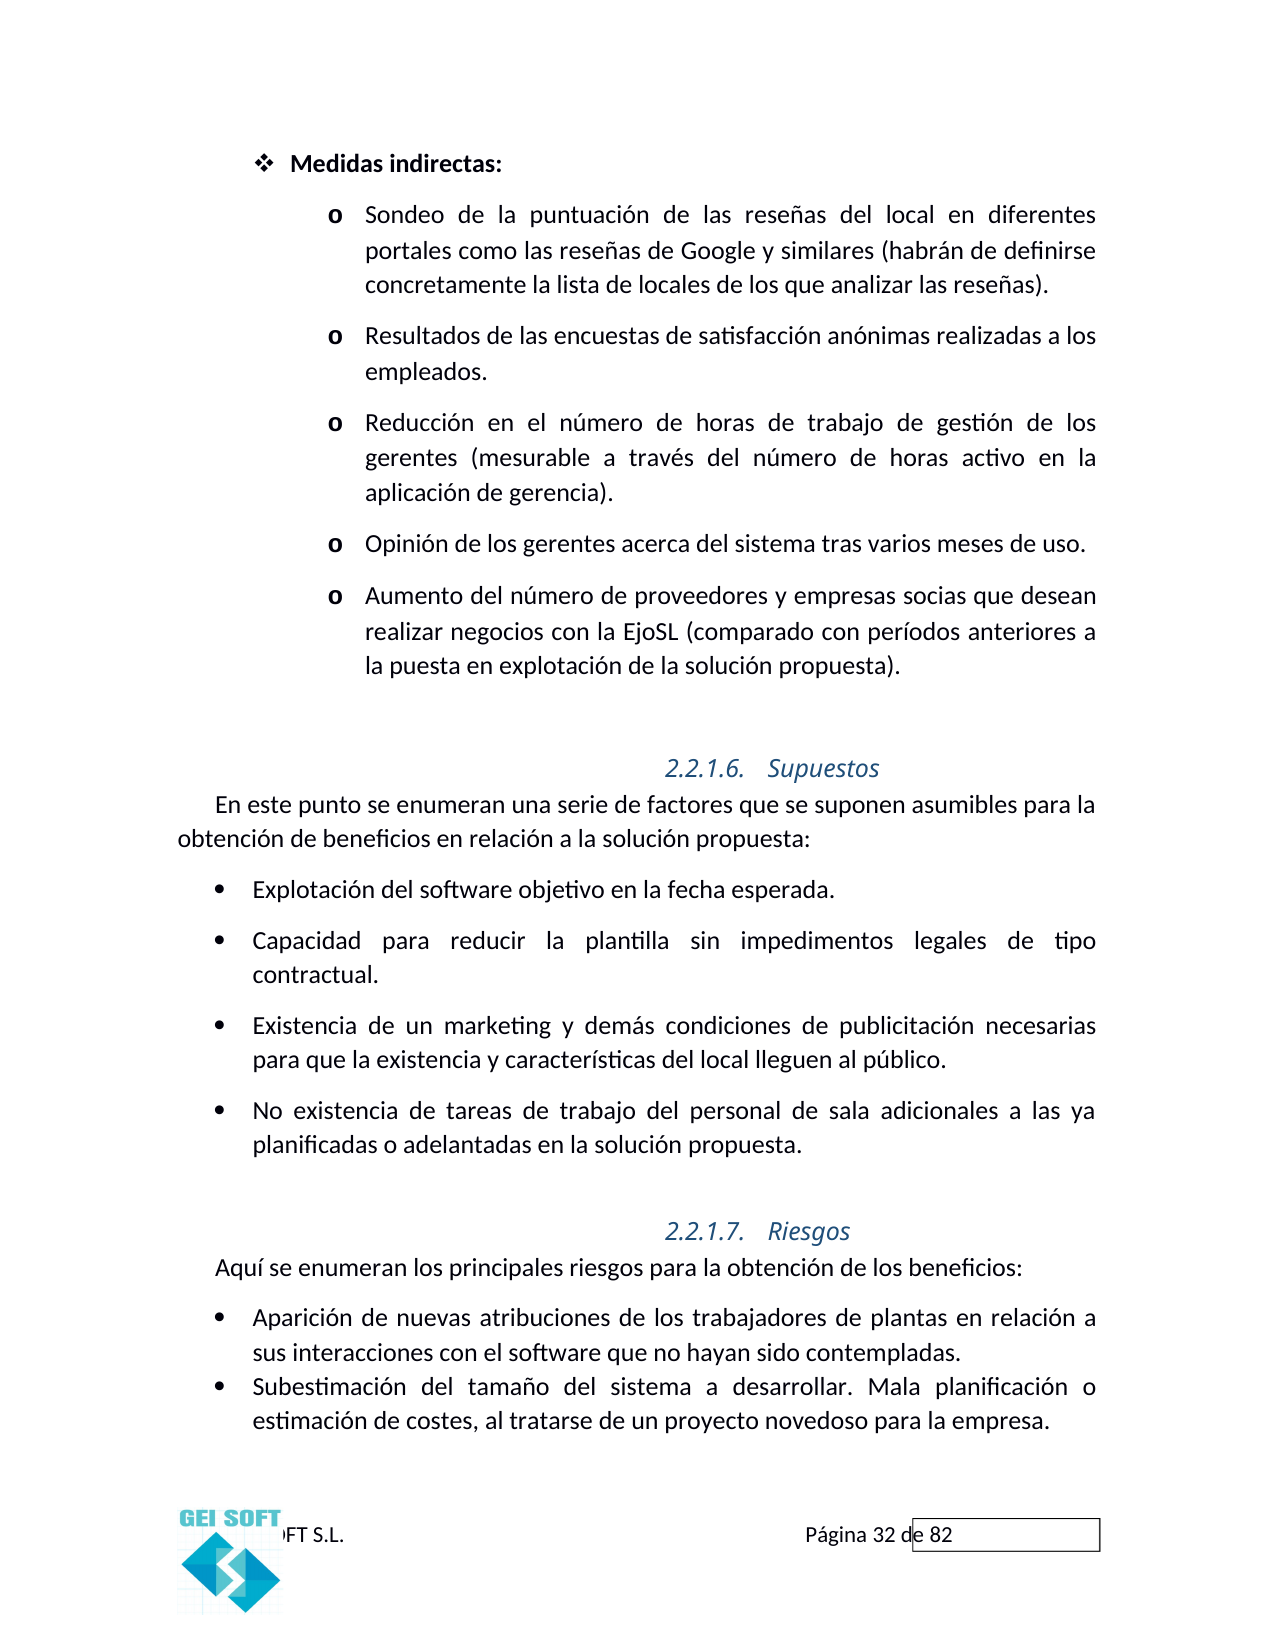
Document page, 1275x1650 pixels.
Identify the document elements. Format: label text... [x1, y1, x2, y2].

list Aumento del número de proveedores y empresas socias que desean realizar negocios con la EjoSL (comparado con períodos anteriores a la puesta en explotación de la solución propuesta). [327, 579, 1098, 681]
picture [177, 1507, 284, 1615]
list Opinión de los gerentes acerca del sistema tras varios meses de uso. [327, 527, 1098, 560]
list Reducción en el número de horas de trabajo de gestión de los gerentes (mesurable a través del número de horas activo en la aplicación de gerencia). [327, 406, 1098, 508]
list Existencia de un marketing y demás condiciones de publicitación necesarias para que la existencia y características del local lleguen al público. [215, 1009, 1098, 1075]
list Subestimación del tamaño del sistema a desarrollar. Mala planificación o estimación de costes, al tratarse de un proyecto novedoso para la empresa. [215, 1370, 1098, 1436]
subtitle Riesgos [665, 1214, 1098, 1248]
text Aquí se enumeran los principales riesgos para la obtención de los beneficios: [177, 1251, 1098, 1282]
list Explotación del software objetivo en la fecha esperada. [215, 873, 1098, 905]
list Aparición de nuevas atribuciones de los trabajadores de plantas en relación a sus interacciones con el software que no hayan sido contempladas. [215, 1302, 1098, 1368]
text En este punto se enumeran una serie de factores que se suponen asumibles para la obtención de beneficios en relación a la solución propuesta: [177, 788, 1098, 854]
picture [912, 1518, 1102, 1553]
list Resultados de las encuestas de satisfacción anónimas realizadas a los empleados. [327, 319, 1098, 387]
list No existencia de tareas de trabajo del personal de sala adicionales a las ya planificadas o adelantadas en la solución propuesta. [215, 1094, 1098, 1160]
list Capacidad para reducir la plantilla sin impedimentos legales de tipo contractual. [215, 924, 1098, 990]
list Medidas indirectas: [252, 148, 1098, 179]
list Sondeo de la puntuación de las reseñas del local en diferentes portales como las reseñas de Google y similares (habrán de definirse concretamente la lista de locales de los que analizar las reseñas). [327, 198, 1098, 300]
subtitle Supuestos [665, 751, 1098, 785]
